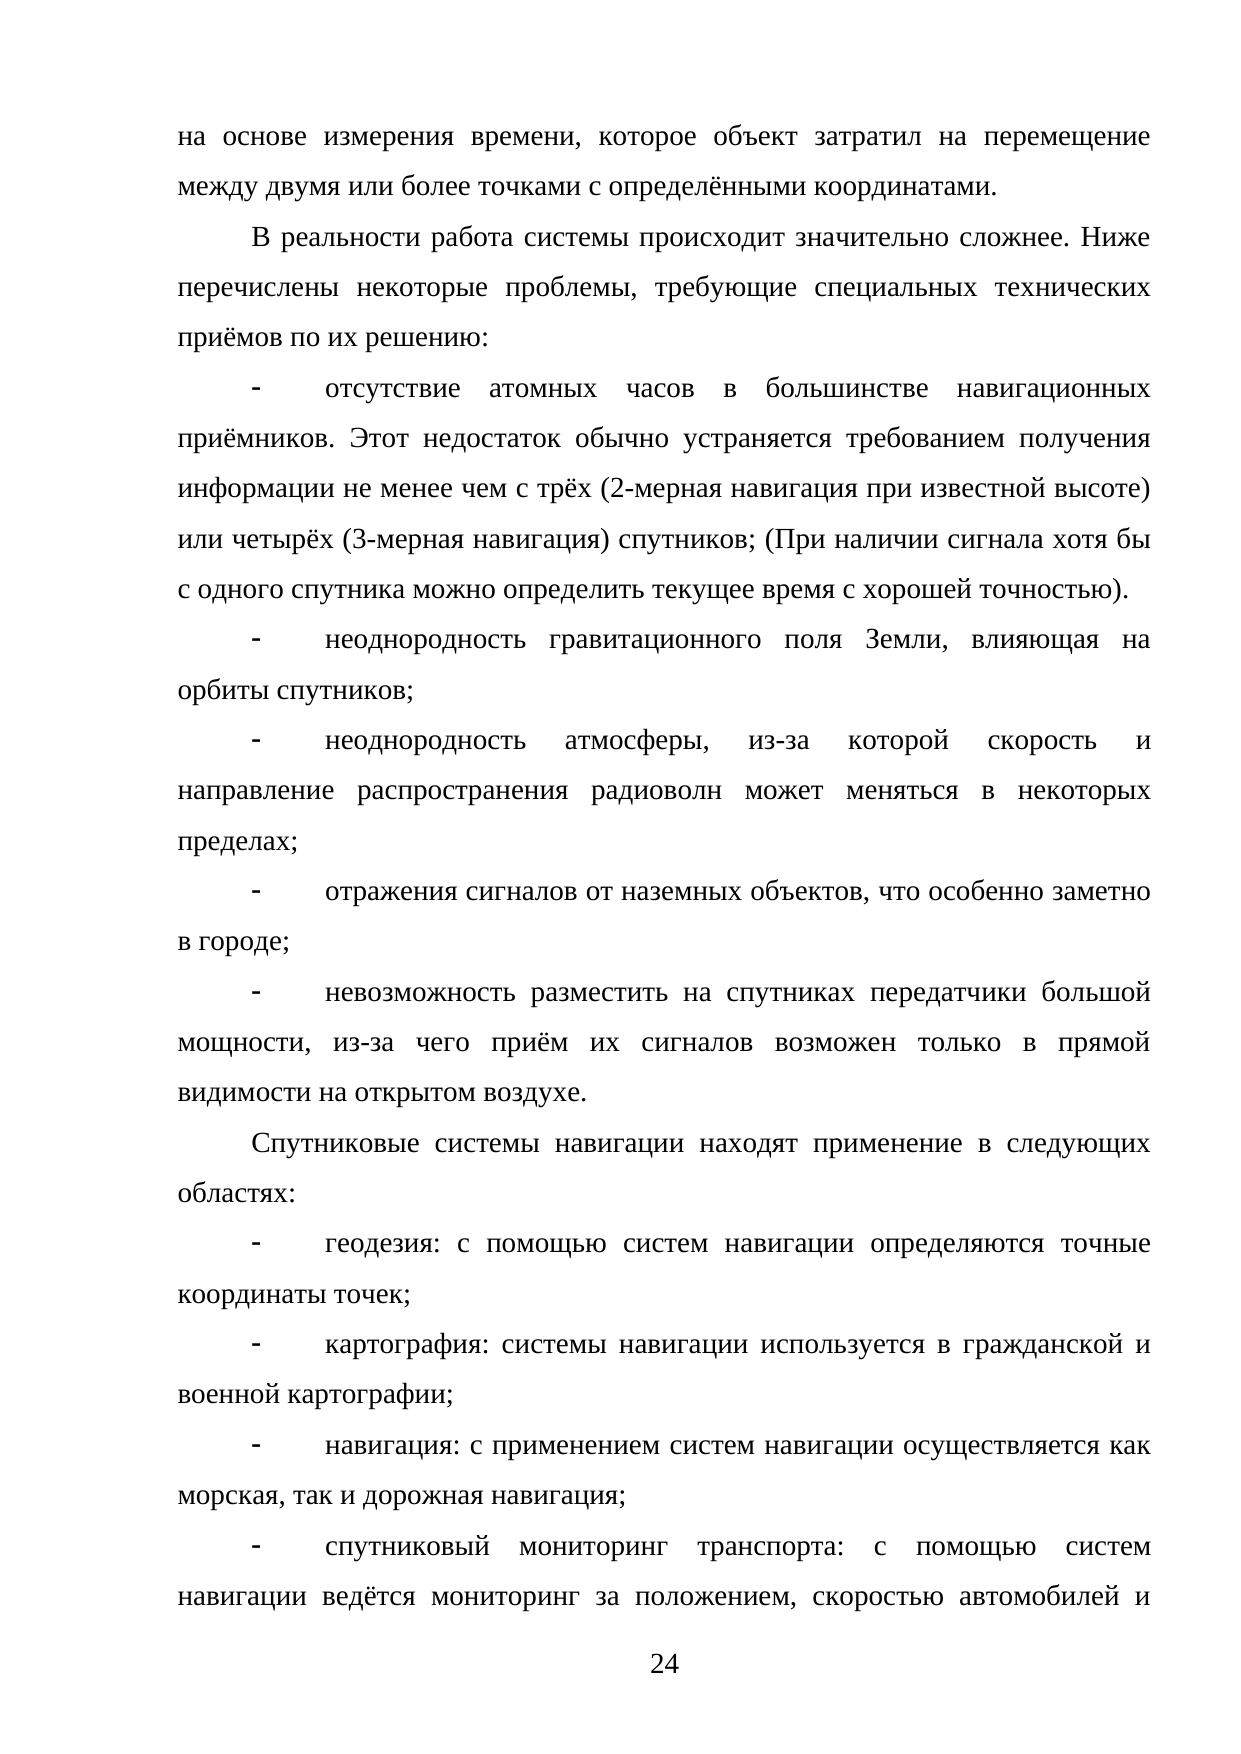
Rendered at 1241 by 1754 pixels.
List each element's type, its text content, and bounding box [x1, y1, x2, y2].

list отражения сигналов от наземных объектов, что особенно заметно в городе; [177, 873, 1152, 957]
list спутниковый мониторинг транспорта: с помощью систем навигации ведётся мониторинг за положением, скоростью автомобилей и контроль их движения; [177, 1528, 1152, 1612]
list картография: системы навигации используется в гражданской и военной картографии; [177, 1326, 1152, 1410]
text В реальности работа системы происходит значительно сложнее. Ниже перечислены некоторые проблемы, требующие специальных технических приёмов по их решению: [177, 219, 1152, 353]
text Спутниковые системы навигации находят применение в следующих областях: [177, 1125, 1152, 1209]
list отсутствие атомных часов в большинстве навигационных приёмников. Этот недостаток обычно устраняется требованием получения информации не менее чем с трёх (2-мерная навигация при известной высоте) или четырёх (3-мерная навигация) спутников; (При наличии сигнала хотя бы с одного спутника можно определить текущее время с хорошей точностью). [177, 370, 1152, 604]
list неоднородность атмосферы, из-за которой скорость и направление распространения радиоволн может меняться в некоторых пределах; [177, 722, 1152, 856]
list неоднородность гравитационного поля Земли, влияющая на орбиты спутников; [177, 621, 1152, 705]
list геодезия: с помощью систем навигации определяются точные координаты точек; [177, 1226, 1152, 1309]
list навигация: с применением систем навигации осуществляется как морская, так и дорожная навигация; [177, 1427, 1152, 1511]
list невозможность разместить на спутниках передатчики большой мощности, из-за чего приём их сигналов возможен только в прямой видимости на открытом воздухе. [177, 974, 1152, 1108]
